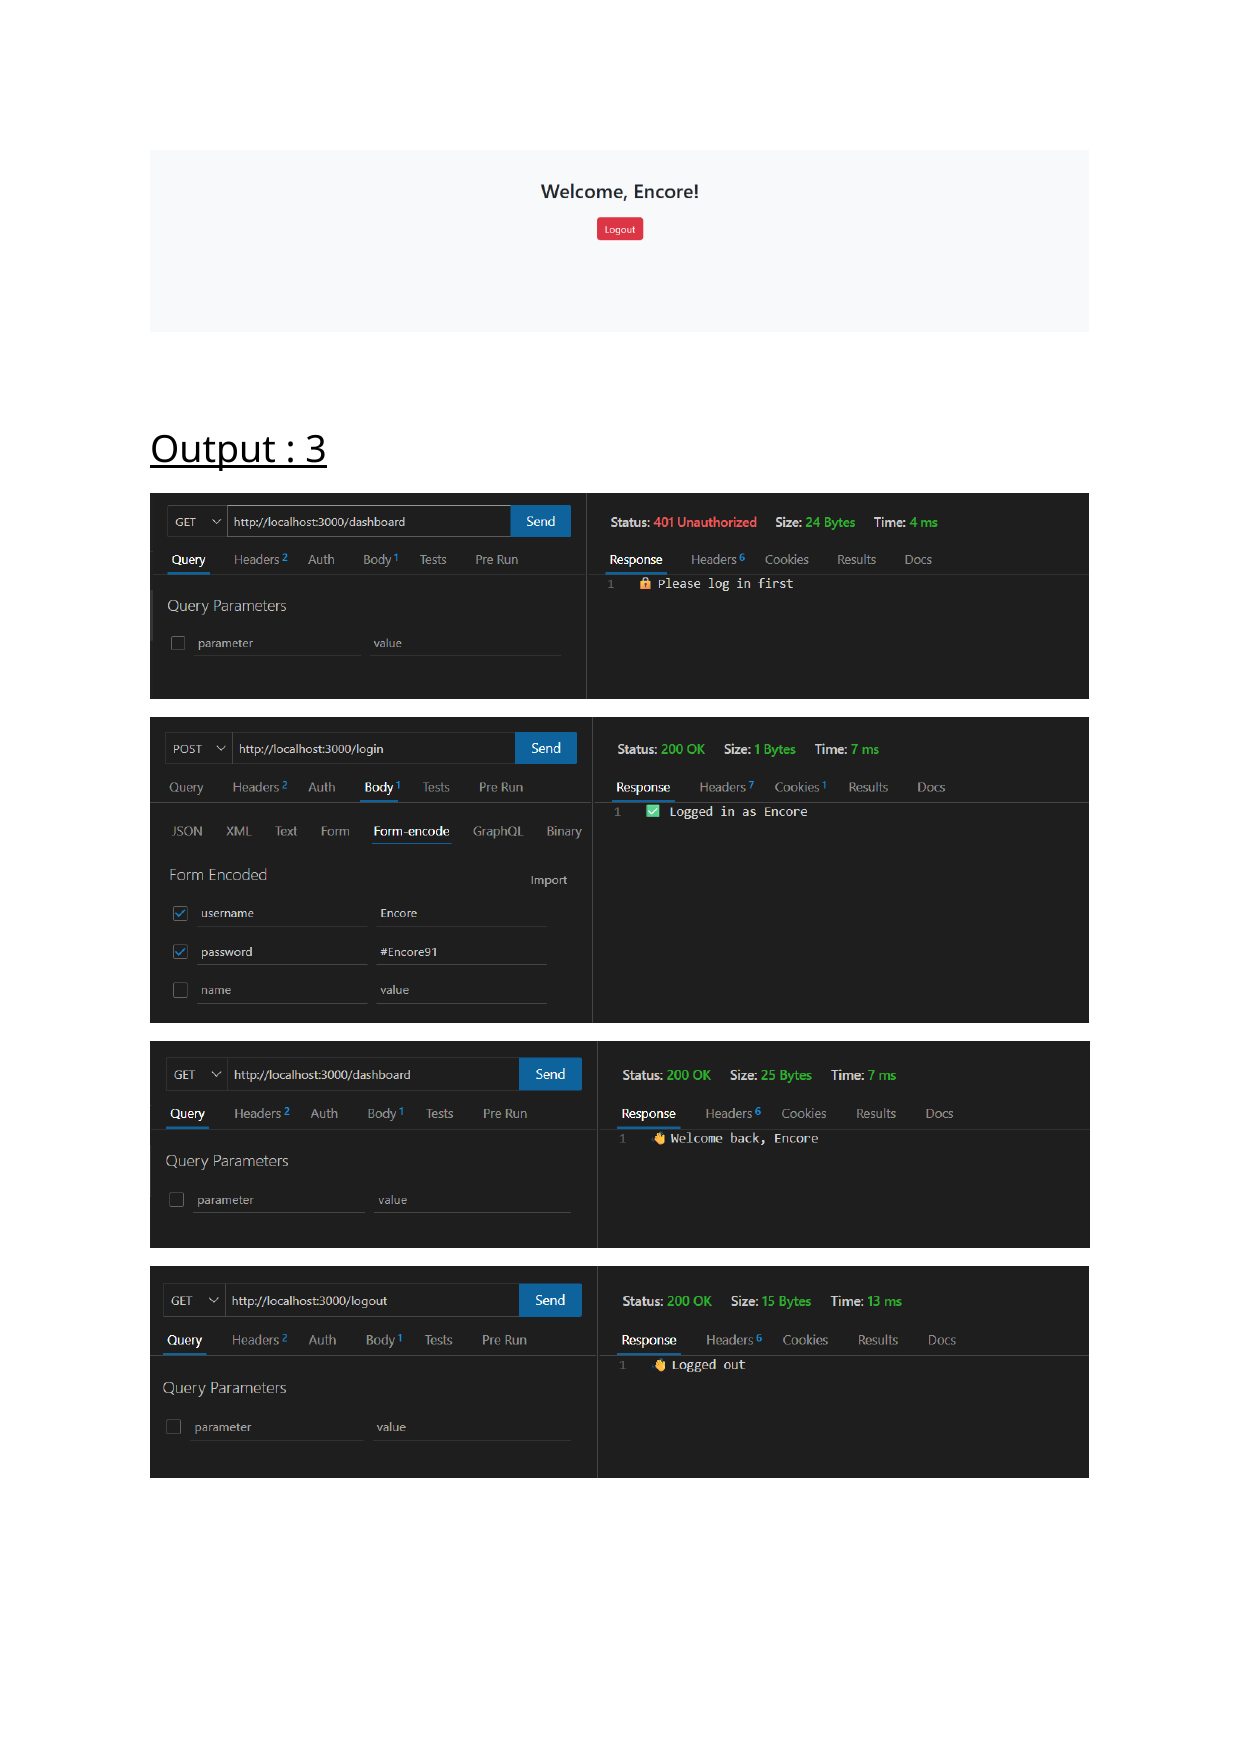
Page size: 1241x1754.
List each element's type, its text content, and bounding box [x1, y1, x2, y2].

picture [150, 150, 1089, 332]
picture [150, 717, 1089, 1023]
picture [150, 1266, 1089, 1478]
picture [150, 493, 1089, 699]
picture [150, 1041, 1090, 1248]
text Output : 3 [150, 422, 1090, 473]
